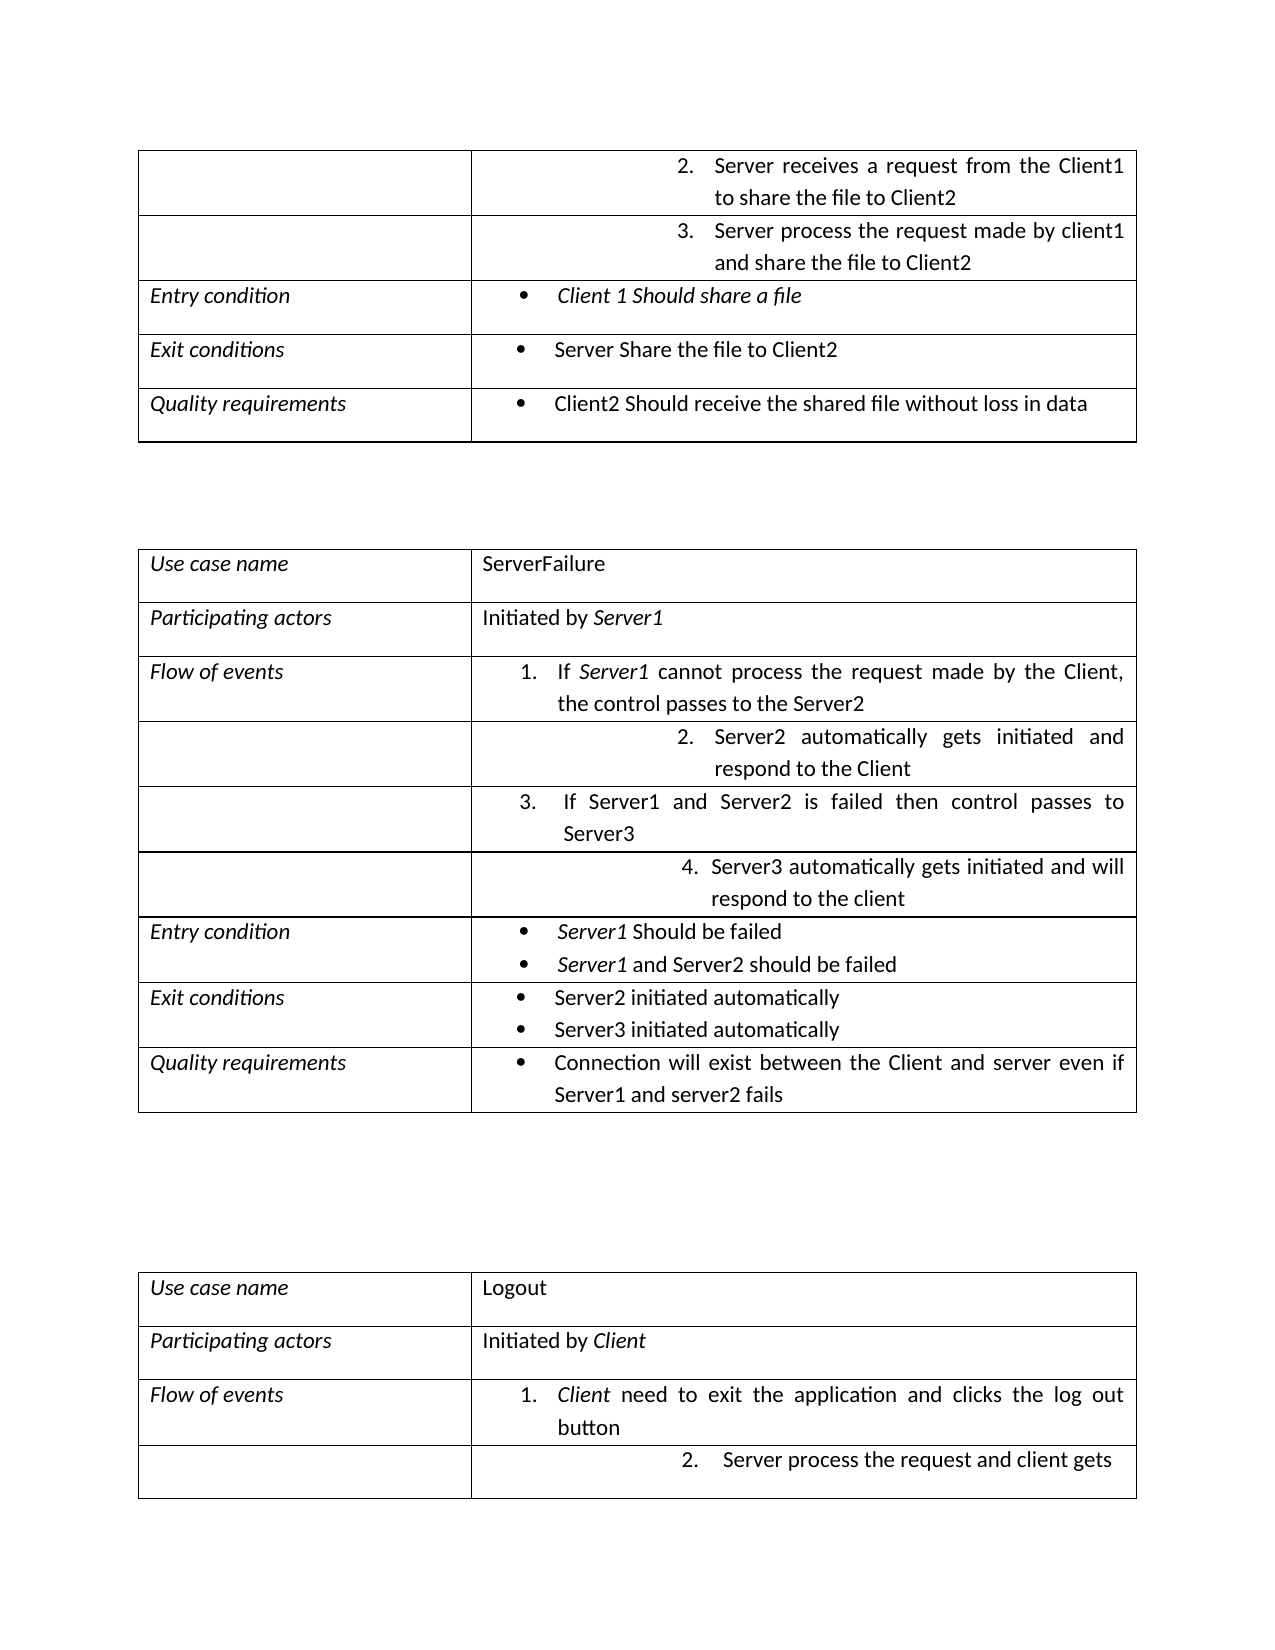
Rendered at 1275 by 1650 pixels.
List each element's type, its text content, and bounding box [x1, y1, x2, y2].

table_cell Server2 automatically gets initiated and respond to the Client [628, 722, 1136, 786]
table_cell Initiated by Server1 [472, 603, 1136, 656]
table_cell Quality requirements [139, 1048, 471, 1112]
table_cell Flow of events [139, 657, 471, 721]
table_cell [139, 151, 471, 215]
table_cell Server1 Should be failed Server1 and Server2 should be failed [472, 918, 1136, 982]
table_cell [472, 1446, 1136, 1498]
table_cell Entry condition [139, 918, 471, 982]
table_cell If Server1 and Server2 is failed then control passes to Server3 [504, 787, 1136, 851]
table_cell [472, 787, 504, 851]
table_cell [472, 722, 628, 786]
table_cell Client2 Should receive the shared file without loss in data [472, 389, 1136, 441]
table_header ServerFailure [472, 550, 1136, 602]
table_header Logout [472, 1273, 1136, 1326]
table_cell Server Share the file to Client2 [472, 335, 1136, 388]
table_cell Exit conditions [139, 335, 471, 388]
table_cell Client 1 Should share a file [472, 281, 1136, 334]
table_cell [472, 853, 504, 916]
table_cell Entry condition [139, 281, 471, 334]
table_cell Flow of events [139, 1380, 471, 1444]
table_cell If Server1 cannot process the request made by the Client, the control passes to the Server2 [472, 657, 1136, 721]
table_header Use case name [139, 550, 471, 602]
table_cell Quality requirements [139, 389, 471, 441]
table_cell Participating actors [139, 1327, 471, 1379]
table_cell Participating actors [139, 603, 471, 656]
table_cell Server2 initiated automatically Server3 initiated automatically [472, 983, 1136, 1047]
table_cell Client need to exit the application and clicks the log out button [472, 1380, 1136, 1444]
table_cell Initiated by Client [472, 1327, 1136, 1379]
table_cell Server3 automatically gets initiated and will respond to the client [504, 853, 1136, 916]
table_cell Server process the request made by client1 and share the file to Client2 [628, 216, 1136, 280]
table_cell [139, 722, 471, 786]
table_cell Connection will exist between the Client and server even if Server1 and server2 fails [472, 1048, 1136, 1112]
table_header Use case name [139, 1273, 471, 1326]
table_cell [472, 216, 628, 280]
table_cell Server receives a request from the Client1 to share the file to Client2 [628, 151, 1136, 215]
table_cell [139, 1446, 471, 1498]
table_cell [139, 853, 471, 916]
table_cell [139, 787, 471, 851]
table_cell [139, 216, 471, 280]
table_cell [472, 151, 628, 215]
table_cell Exit conditions [139, 983, 471, 1047]
